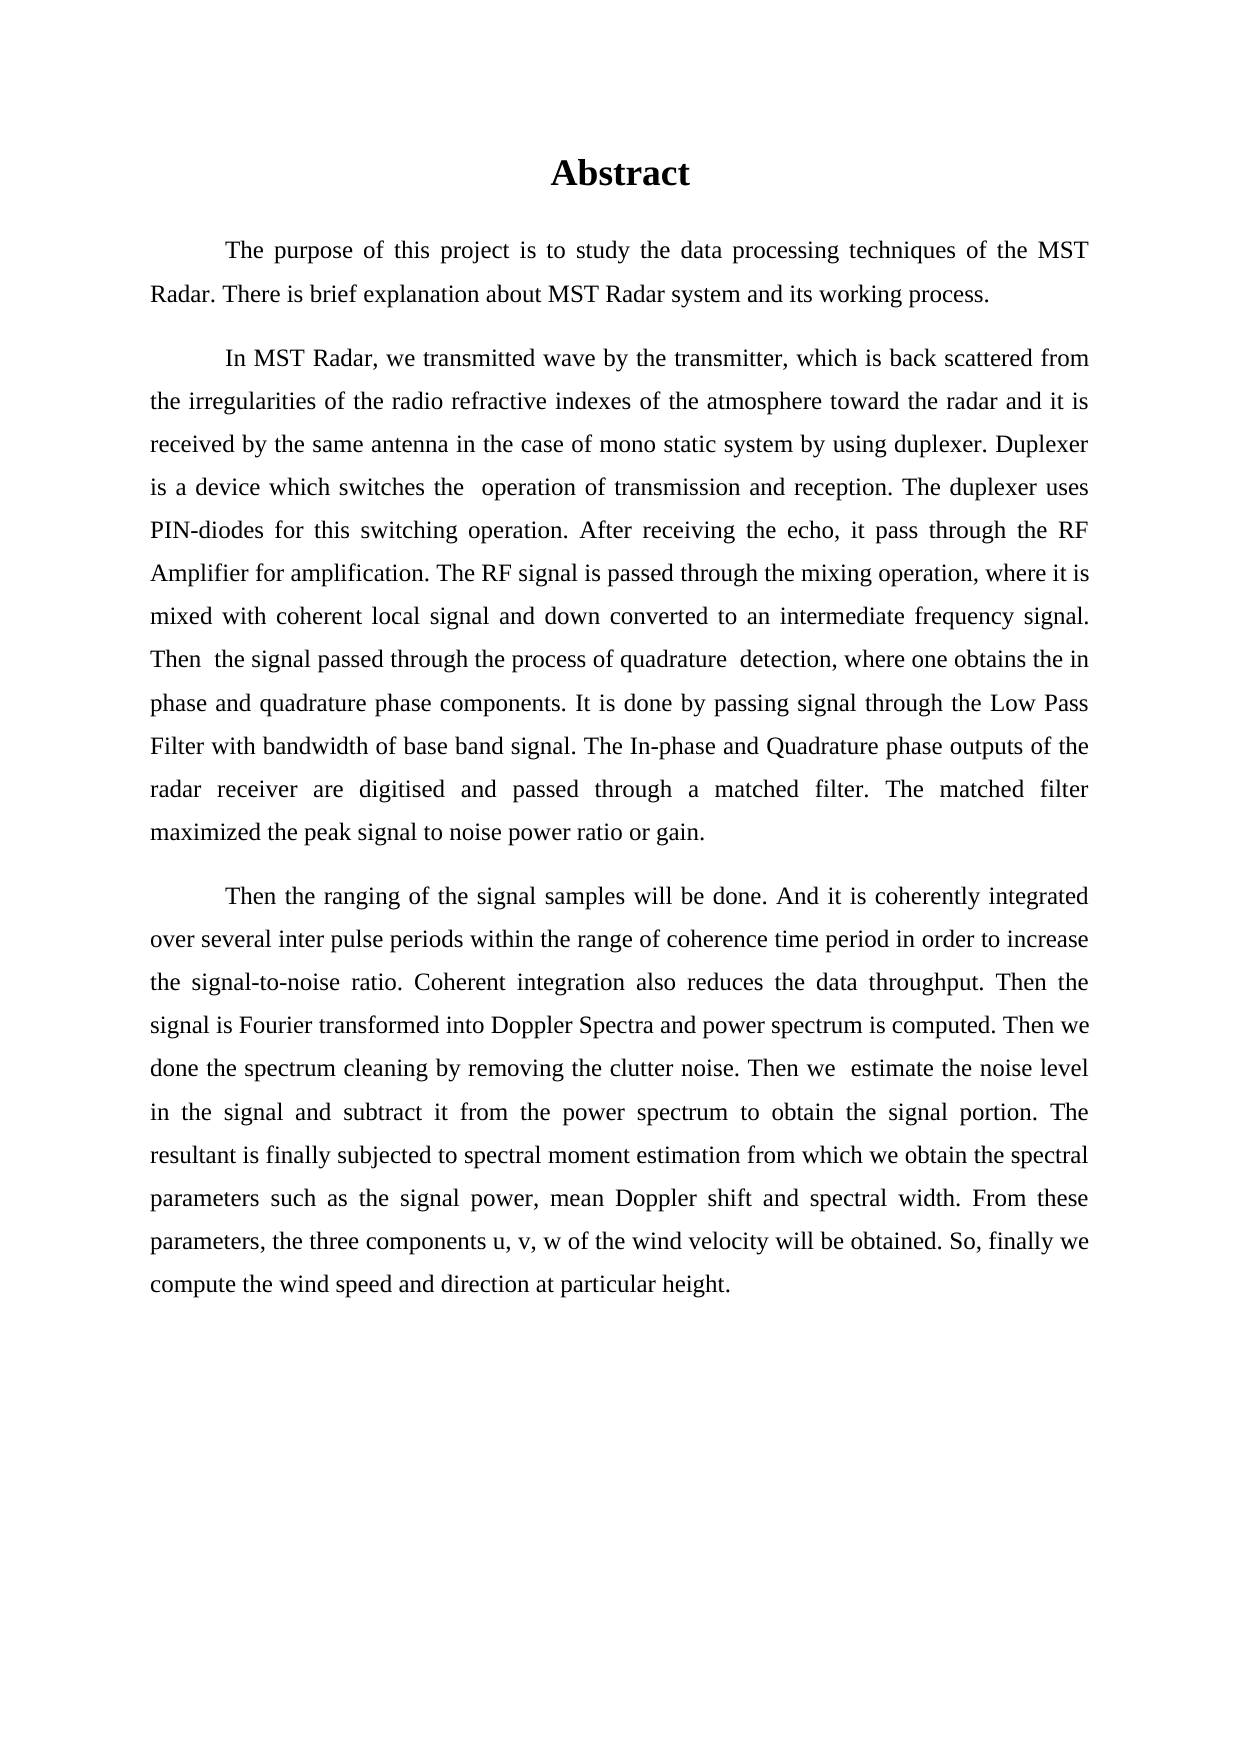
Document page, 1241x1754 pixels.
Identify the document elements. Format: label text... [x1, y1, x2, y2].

text Then the ranging of the signal samples will be done. And it is coherently integrated over several inter pulse periods within the range of coherence time period in order to increase the signal-to-noise ratio. Coherent integration also reduces the data throughput. Then the signal is Fourier transformed into Doppler Spectra and power spectrum is computed. Then we done the spectrum cleaning by removing the clutter noise. Then we estimate the noise level in the signal and subtract it from the power spectrum to obtain the signal portion. The resultant is finally subjected to spectral moment estimation from which we obtain the spectral parameters such as the signal power, mean Doppler shift and spectral width. From these parameters, the three components u, v, w of the wind velocity will be obtained. So, finally we compute the wind speed and direction at particular height. [150, 881, 1090, 1298]
text Abstract [150, 150, 1090, 193]
text The purpose of this project is to study the data processing techniques of the MST Radar. There is brief explanation about MST Radar system and its working process. [150, 236, 1090, 307]
text In MST Radar, we transmitted wave by the transmitter, which is back scattered from the irregularities of the radio refractive indexes of the atmosphere toward the radar and it is received by the same antenna in the case of mono static system by using duplexer. Duplexer is a device which switches the operation of transmission and reception. The duplexer uses PIN-diodes for this switching operation. After receiving the echo, it pass through the RF Amplifier for amplification. The RF signal is passed through the mixing operation, where it is mixed with coherent local signal and down converted to an intermediate frequency signal. Then the signal passed through the process of quadrature detection, where one obtains the in phase and quadrature phase components. It is done by passing signal through the Low Pass Filter with bandwidth of base band signal. The In-phase and Quadrature phase outputs of the radar receiver are digitised and passed through a matched filter. The matched filter maximized the peak signal to noise power ratio or gain. [150, 343, 1090, 846]
